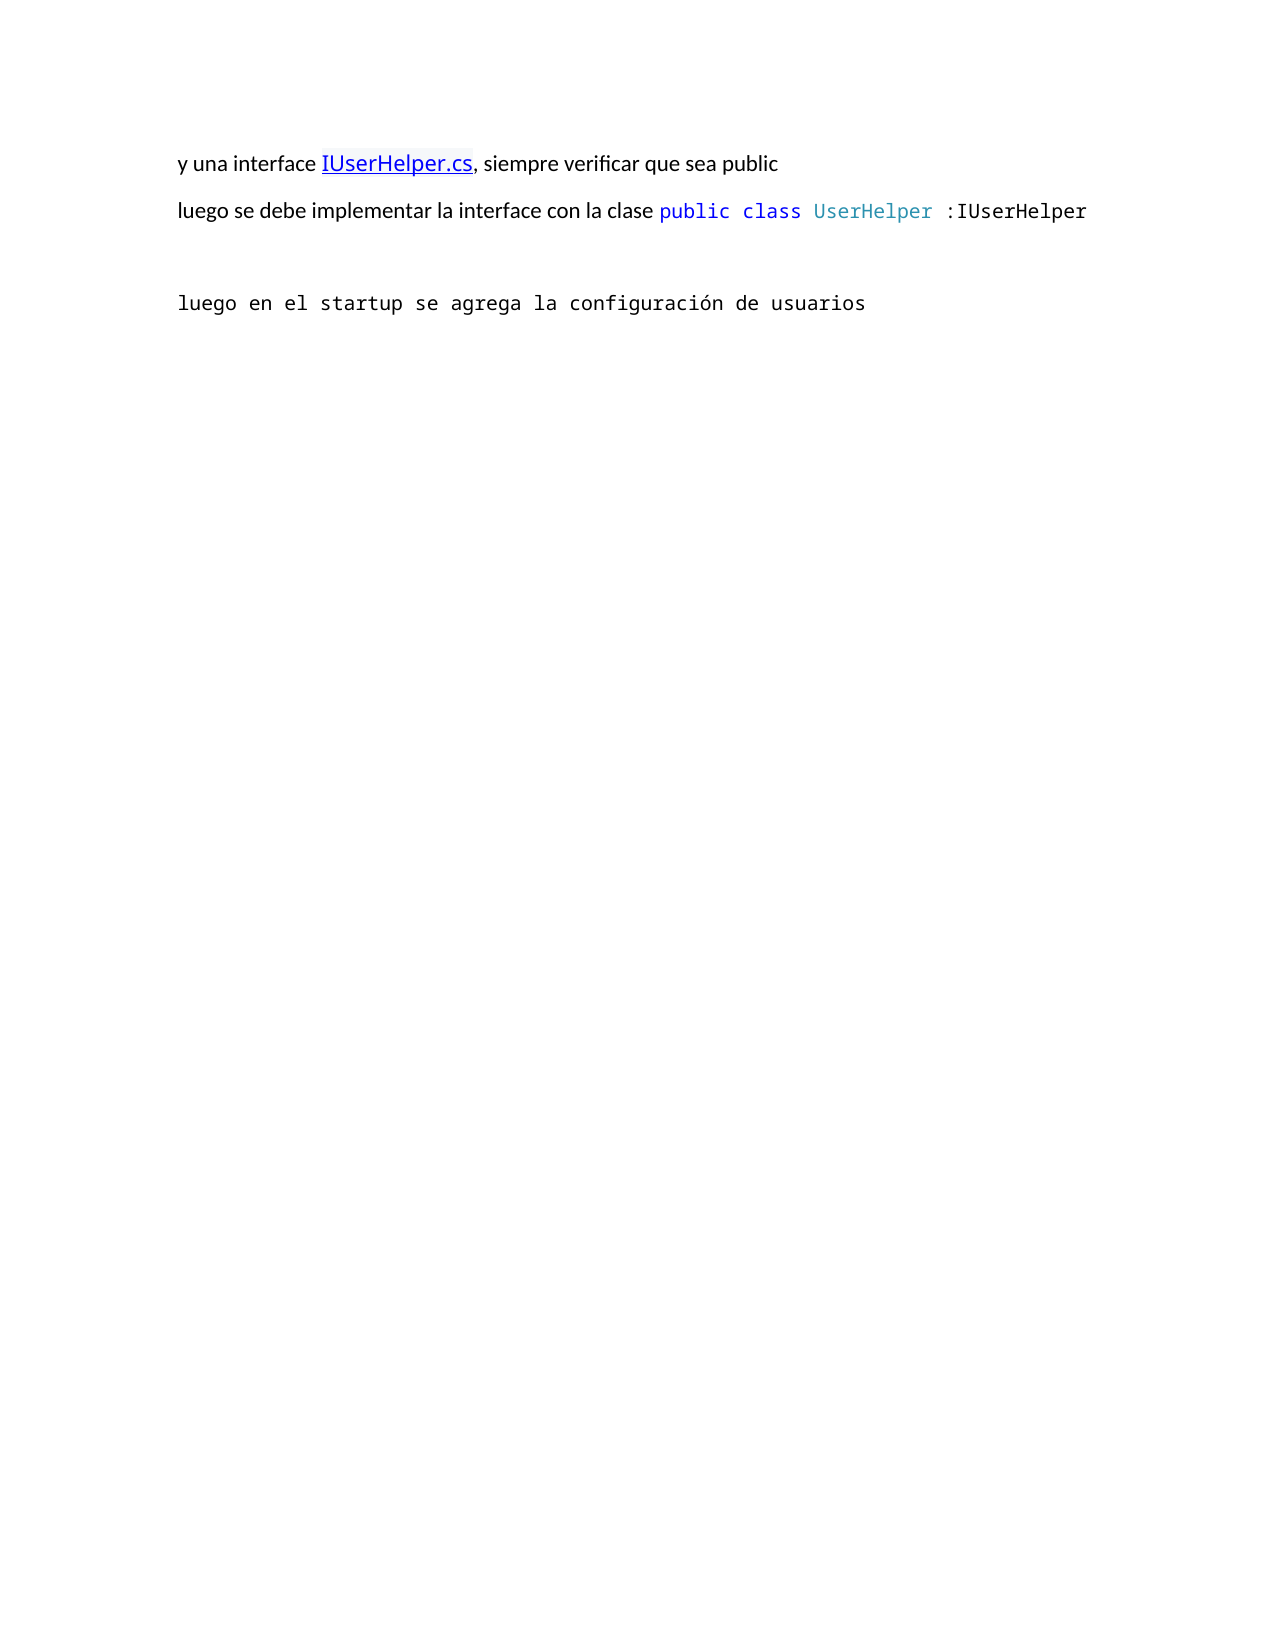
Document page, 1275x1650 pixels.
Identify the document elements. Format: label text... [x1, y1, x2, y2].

text y una interface IUserHelper.cs, siempre verificar que sea public [177, 148, 322, 177]
text y una interface IUserHelper.cs, siempre verificar que sea public [473, 148, 1098, 177]
text luego en el startup se agrega la configuración de usuarios [177, 289, 1098, 316]
text luego se debe implementar la interface con la clase public class UserHelper :IUserHelper [177, 196, 1098, 224]
